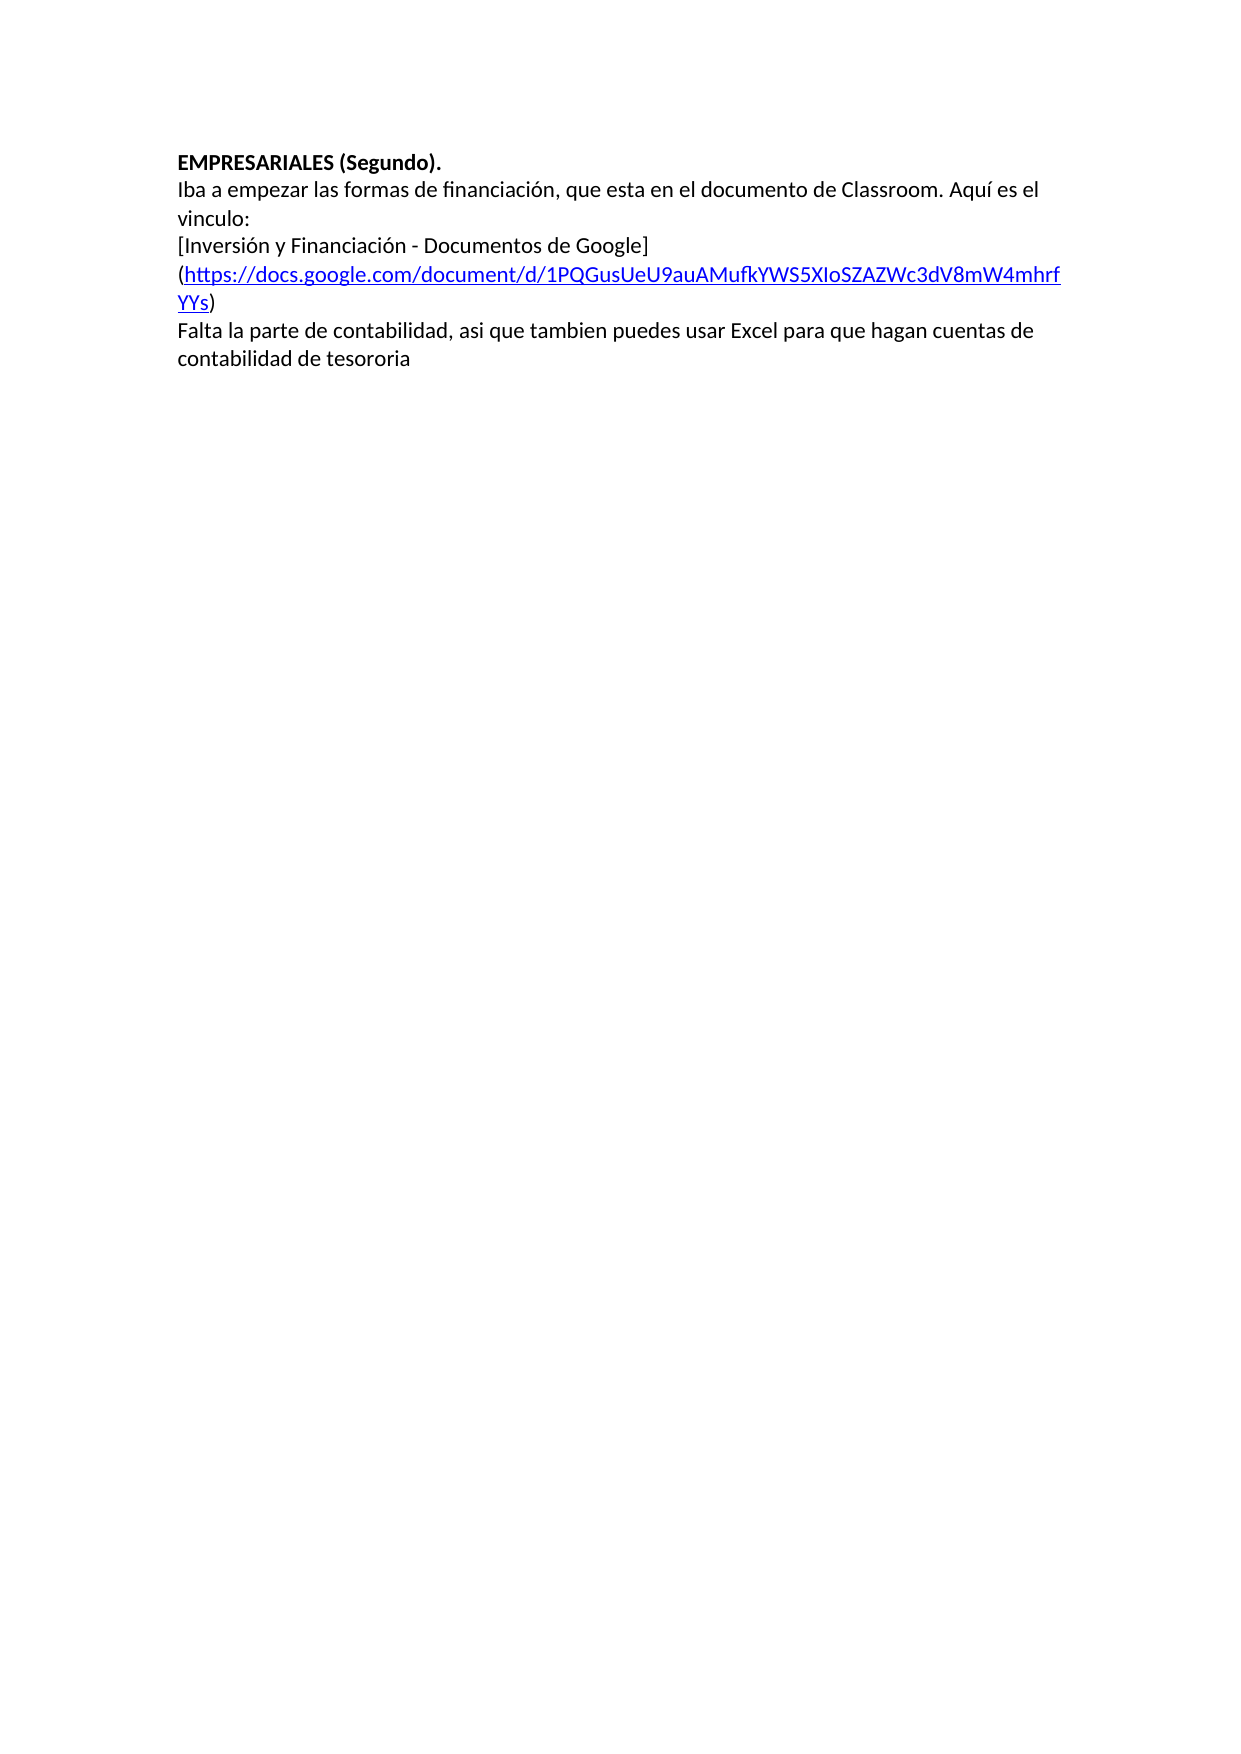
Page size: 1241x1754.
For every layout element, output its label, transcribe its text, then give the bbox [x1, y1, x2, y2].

text EMPRESARIALES (Segundo). Iba a empezar las formas de financiación, que esta en el documento de Classroom. Aquí es el vinculo: [Inversión y Financiación - Documentos de Google](https://docs.google.com/document/d/1PQGusUeU9auAMufkYWS5XIoSZAZWc3dV8mW4mhrfYYs) [177, 148, 1063, 316]
text Falta la parte de contabilidad, asi que tambien puedes usar Excel para que hagan cuentas de contabilidad de tesororia [177, 316, 1063, 372]
